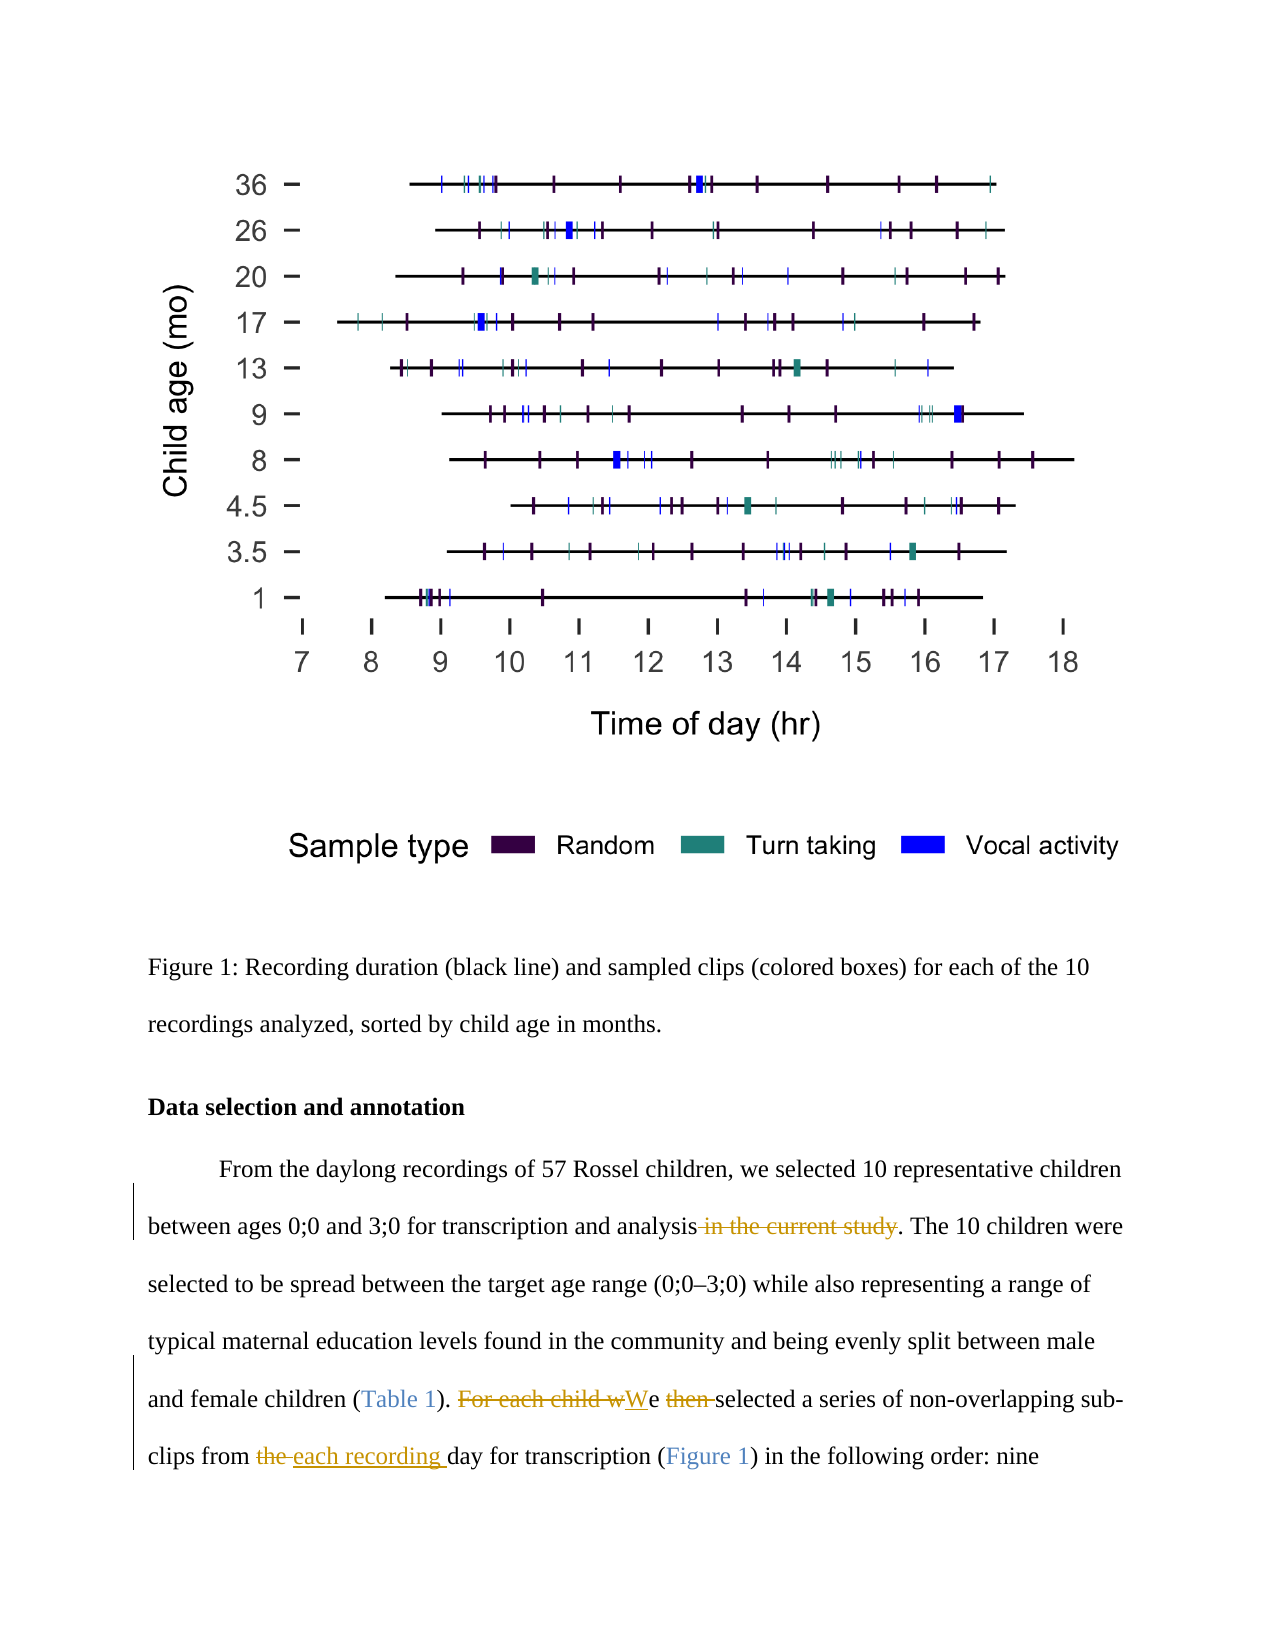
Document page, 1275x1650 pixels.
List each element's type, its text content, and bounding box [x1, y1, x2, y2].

subtitle Data selection and annotation [148, 1092, 1127, 1121]
text Figure 1: Recording duration (black line) and sampled clips (colored boxes) for each of the 10 recordings analyzed, sorted by child age in months. [148, 952, 1127, 1038]
picture [147, 147, 1127, 931]
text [148, 1154, 1127, 1470]
